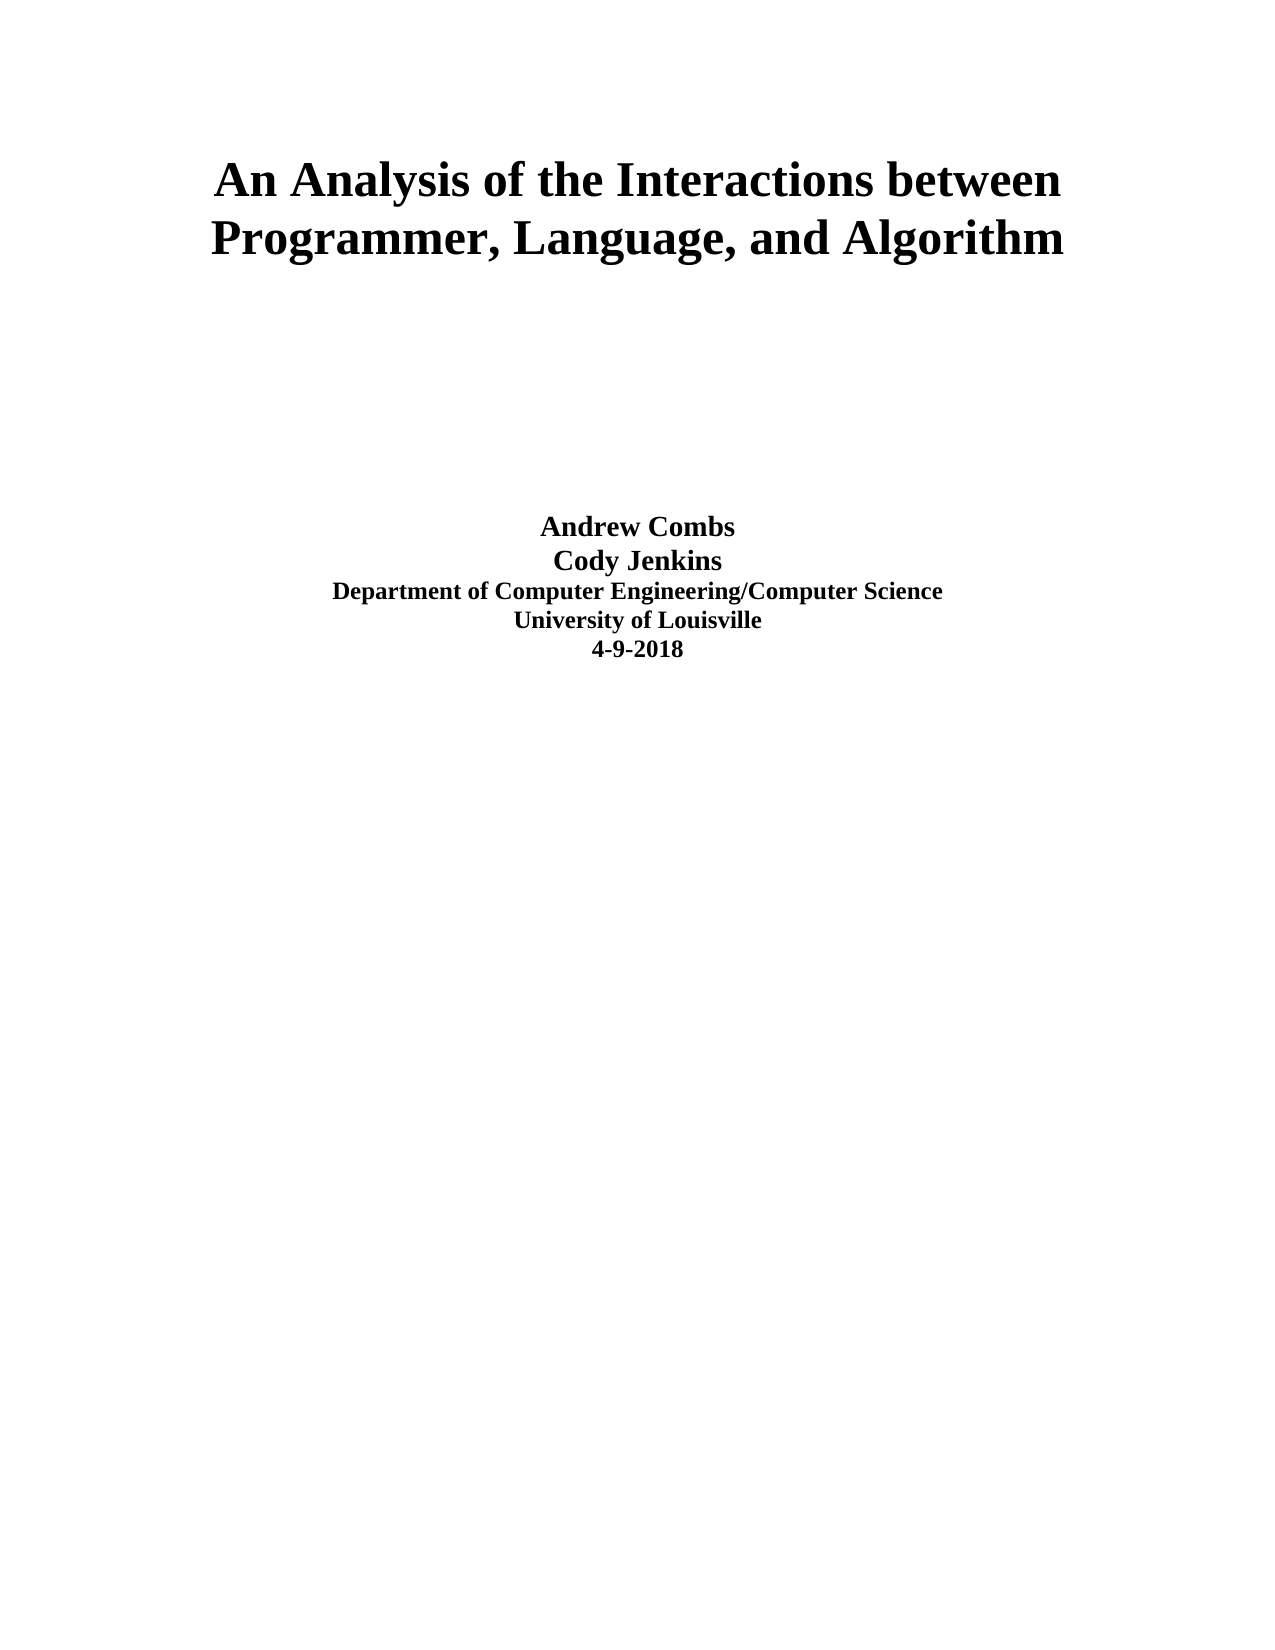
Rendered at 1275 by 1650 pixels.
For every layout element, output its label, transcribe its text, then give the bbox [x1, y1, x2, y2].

text Department of Computer Engineering/Computer Science [150, 576, 1125, 605]
text 4-9-2018 [150, 634, 1125, 663]
text Andrew Combs [150, 509, 1125, 543]
text Cody Jenkins [150, 543, 1125, 576]
text An Analysis of the Interactions between Programmer, Language, and Algorithm [150, 150, 1125, 265]
text University of Louisville [150, 605, 1125, 634]
